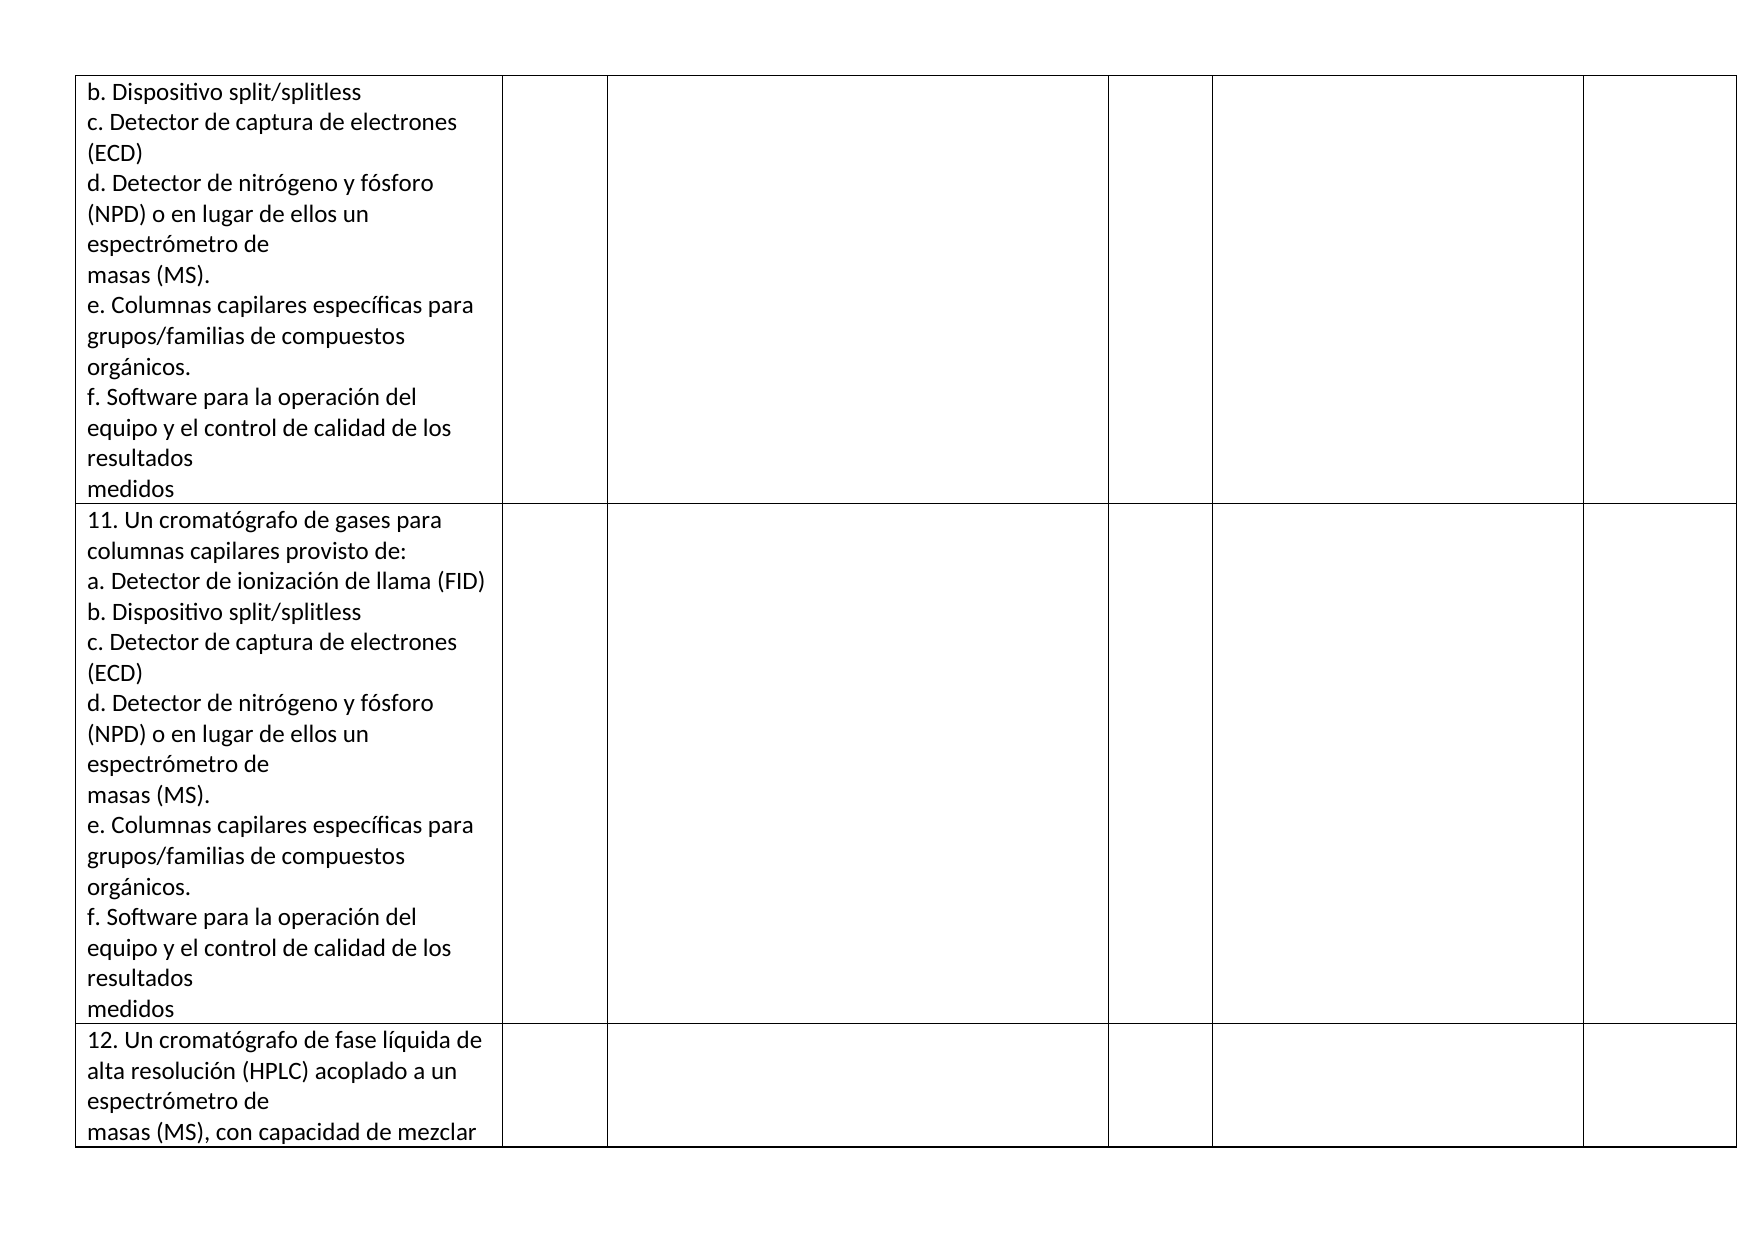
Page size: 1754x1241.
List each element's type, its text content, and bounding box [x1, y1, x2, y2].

table_cell [1584, 76, 1736, 503]
table_cell [1584, 504, 1736, 1023]
table_cell [1213, 76, 1583, 503]
table_cell [1109, 504, 1212, 1023]
table_cell [1213, 1024, 1583, 1146]
table_cell [608, 504, 1108, 1023]
table_cell [1109, 76, 1212, 503]
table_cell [76, 1024, 502, 1146]
table_cell [1213, 504, 1583, 1023]
table_cell [503, 1024, 607, 1146]
table_cell [503, 504, 607, 1023]
table_cell [608, 76, 1108, 503]
table_cell [1584, 1024, 1736, 1146]
table_cell [503, 76, 607, 503]
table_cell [76, 76, 502, 503]
table_cell [608, 1024, 1108, 1146]
table_cell [1109, 1024, 1212, 1146]
